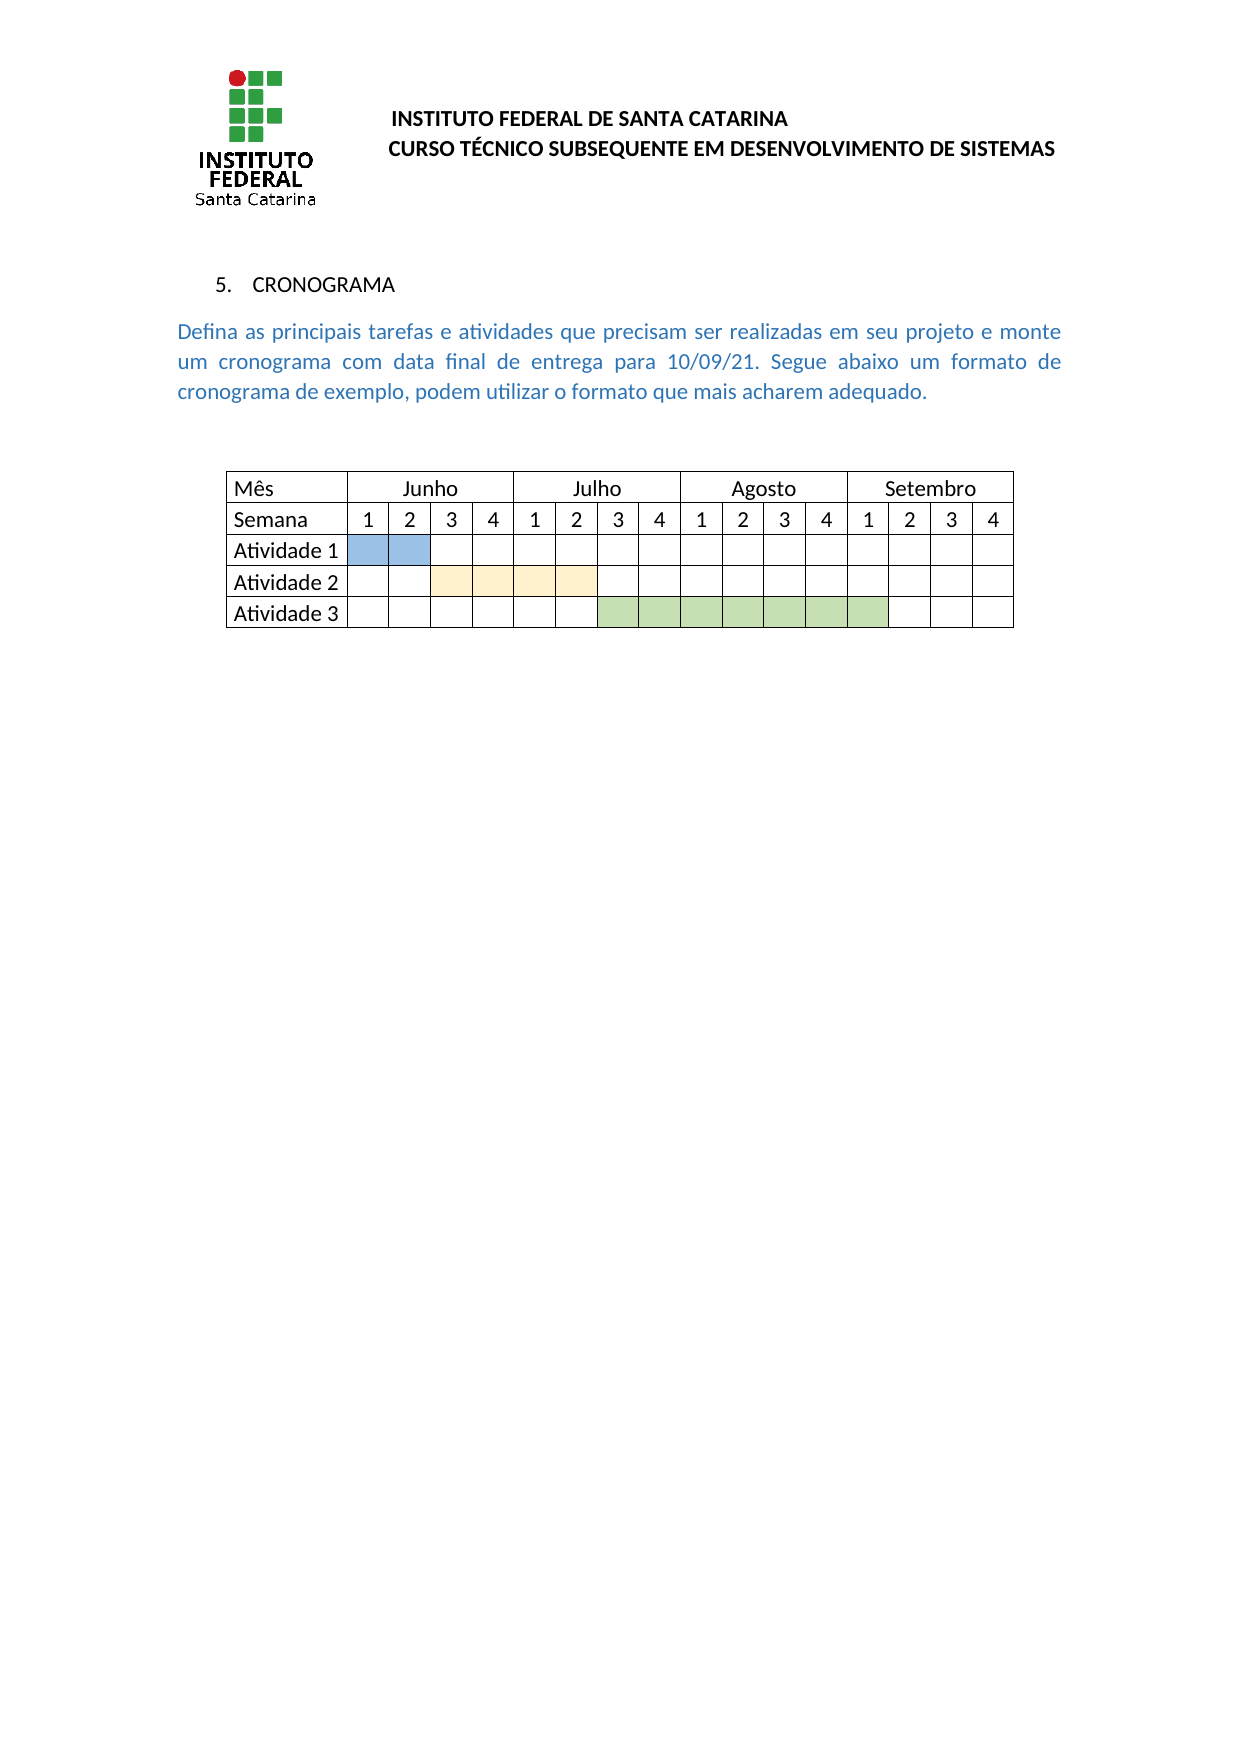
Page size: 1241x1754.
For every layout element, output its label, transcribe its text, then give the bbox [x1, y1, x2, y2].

table_cell [348, 597, 388, 627]
table_cell [389, 566, 430, 596]
table_cell [431, 597, 472, 627]
table_cell Atividade 3 [227, 597, 347, 627]
table_cell [389, 535, 430, 565]
table_cell [681, 535, 722, 565]
table_cell [598, 535, 638, 565]
table_cell [556, 535, 597, 565]
table_cell [431, 535, 472, 565]
table_cell 1 [514, 503, 555, 533]
table_cell [764, 597, 805, 627]
table_cell [473, 597, 513, 627]
table_cell 4 [639, 503, 680, 533]
table_cell [514, 597, 555, 627]
table_cell 4 [806, 503, 847, 533]
table_cell [556, 566, 597, 596]
table_cell [889, 597, 930, 627]
table_cell 2 [389, 503, 430, 533]
table_header Julho [514, 472, 680, 502]
table_cell 3 [598, 503, 638, 533]
table_cell [639, 597, 680, 627]
table_cell [473, 566, 513, 596]
table_cell [389, 597, 430, 627]
table_cell [848, 535, 888, 565]
table_cell [556, 597, 597, 627]
list CRONOGRAMA [215, 270, 1063, 298]
table_cell [806, 535, 847, 565]
table_cell [431, 566, 472, 596]
table_cell [598, 597, 638, 627]
table_header Agosto [681, 472, 847, 502]
table_cell [681, 566, 722, 596]
table_cell [723, 535, 763, 565]
table_cell [723, 597, 763, 627]
table_cell 4 [473, 503, 513, 533]
text Defina as principais tarefas e atividades que precisam ser realizadas em seu projeto e monte um cronograma com data final de entrega para 10/09/21. Segue abaixo um formato de cronograma de exemplo, podem utilizar o formato que mais acharem adequado. [177, 317, 1063, 405]
table_cell [931, 566, 972, 596]
table_cell 4 [973, 503, 1013, 533]
table_cell 1 [848, 503, 888, 533]
table_cell [806, 566, 847, 596]
table_cell 1 [348, 503, 388, 533]
table_cell 2 [723, 503, 763, 533]
table_cell [514, 535, 555, 565]
picture [173, 67, 338, 208]
table_cell [848, 566, 888, 596]
table_cell [639, 566, 680, 596]
table_cell [889, 566, 930, 596]
table_cell [639, 535, 680, 565]
table_cell [348, 566, 388, 596]
table_cell 3 [764, 503, 805, 533]
table_cell Atividade 1 [227, 535, 347, 565]
table_cell [723, 566, 763, 596]
table_cell [973, 535, 1013, 565]
table_cell [764, 535, 805, 565]
table_cell 2 [556, 503, 597, 533]
table_cell 2 [889, 503, 930, 533]
table_cell [764, 566, 805, 596]
table_cell [973, 566, 1013, 596]
table_cell [931, 535, 972, 565]
table_cell [348, 535, 388, 565]
table_cell [598, 566, 638, 596]
table_cell [514, 566, 555, 596]
table_cell 1 [681, 503, 722, 533]
table_cell 3 [431, 503, 472, 533]
table_cell [931, 597, 972, 627]
table_cell [848, 597, 888, 627]
table_cell [889, 535, 930, 565]
table_cell [806, 597, 847, 627]
table_header Setembro [848, 472, 1013, 502]
table_cell Atividade 2 [227, 566, 347, 596]
table_cell [473, 535, 513, 565]
table_cell 3 [931, 503, 972, 533]
table_header Junho [348, 472, 513, 502]
table_cell [681, 597, 722, 627]
table_header Mês [227, 472, 347, 502]
table_cell Semana [227, 503, 347, 533]
table_cell [973, 597, 1013, 627]
